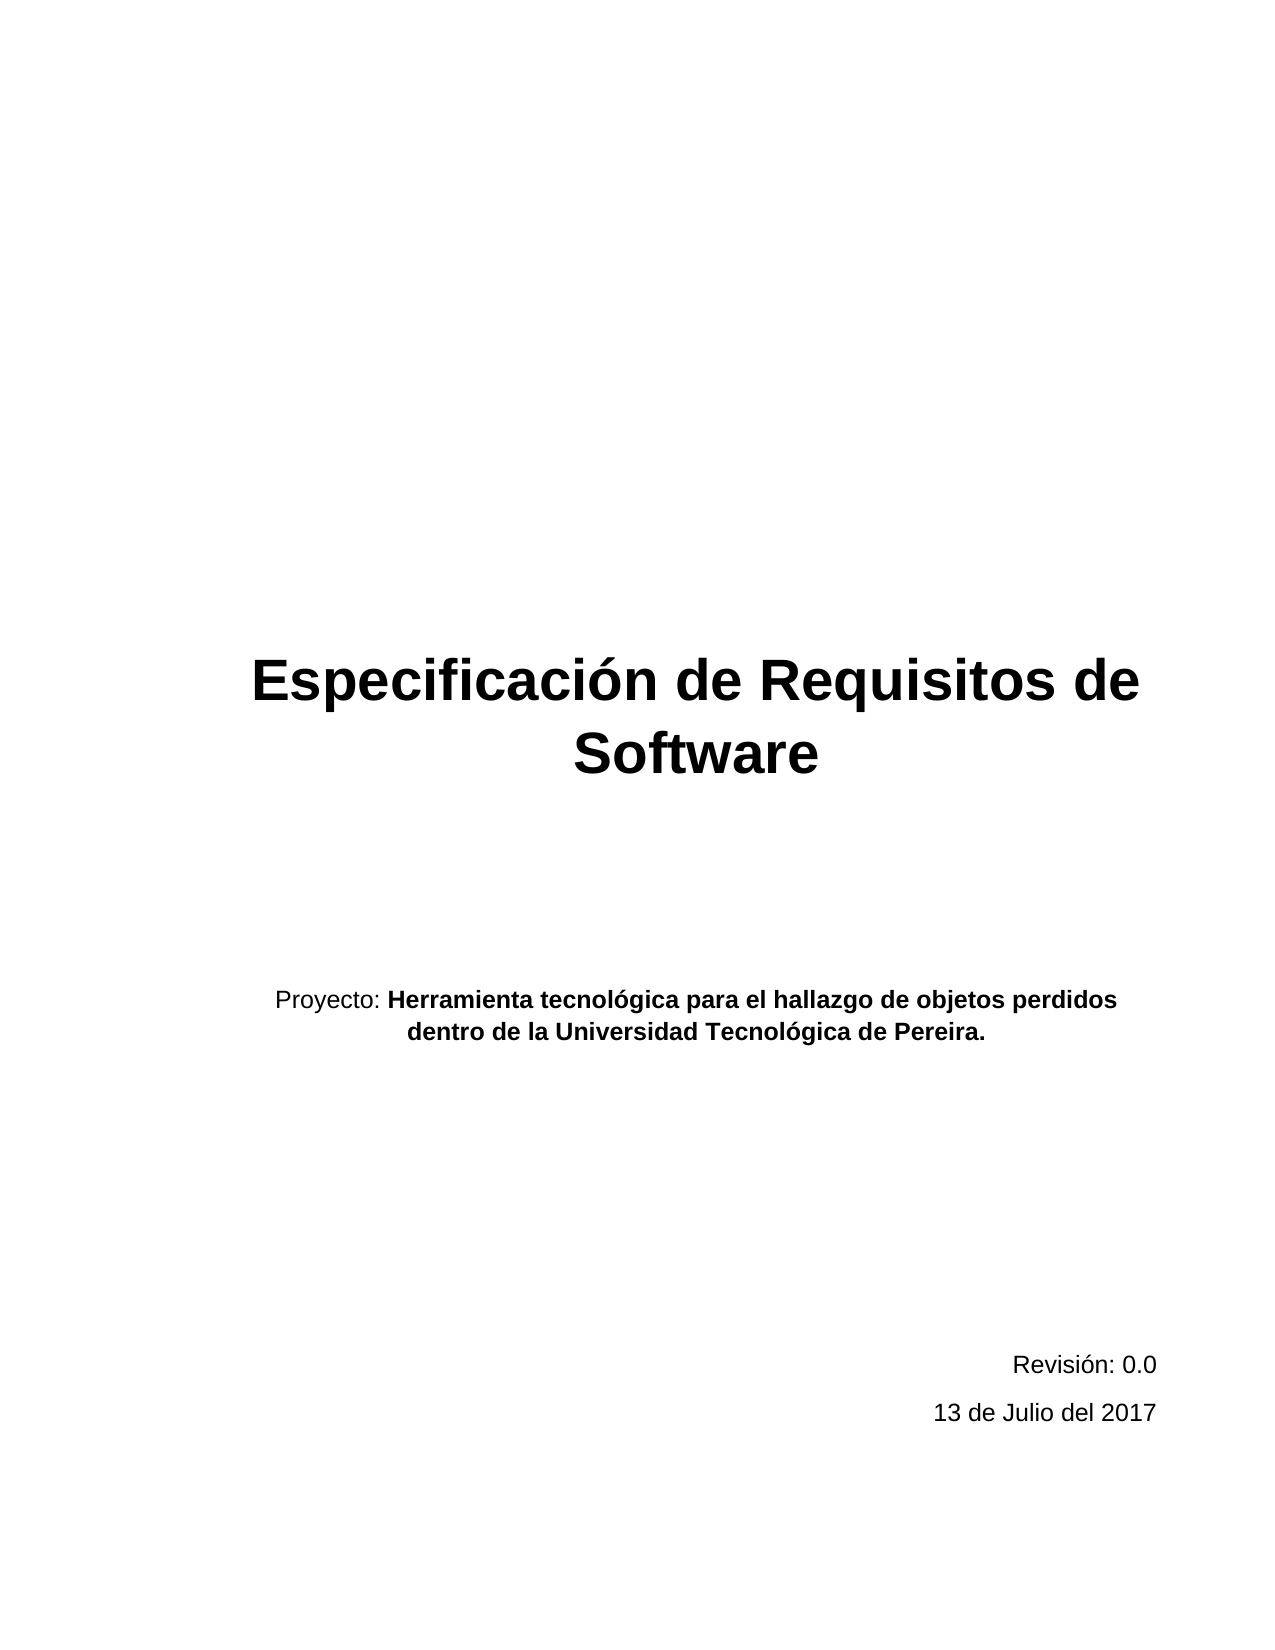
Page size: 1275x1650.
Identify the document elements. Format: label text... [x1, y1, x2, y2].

text Revisión: 0.0 [236, 1351, 1157, 1379]
text 13 de Julio del 2017 [236, 1398, 1157, 1427]
text Proyecto: Herramienta tecnológica para el hallazgo de objetos perdidos dentro de la Universidad Tecnológica de Pereira. [236, 986, 1157, 1045]
text Especificación de Requisitos de Software [236, 646, 1157, 785]
